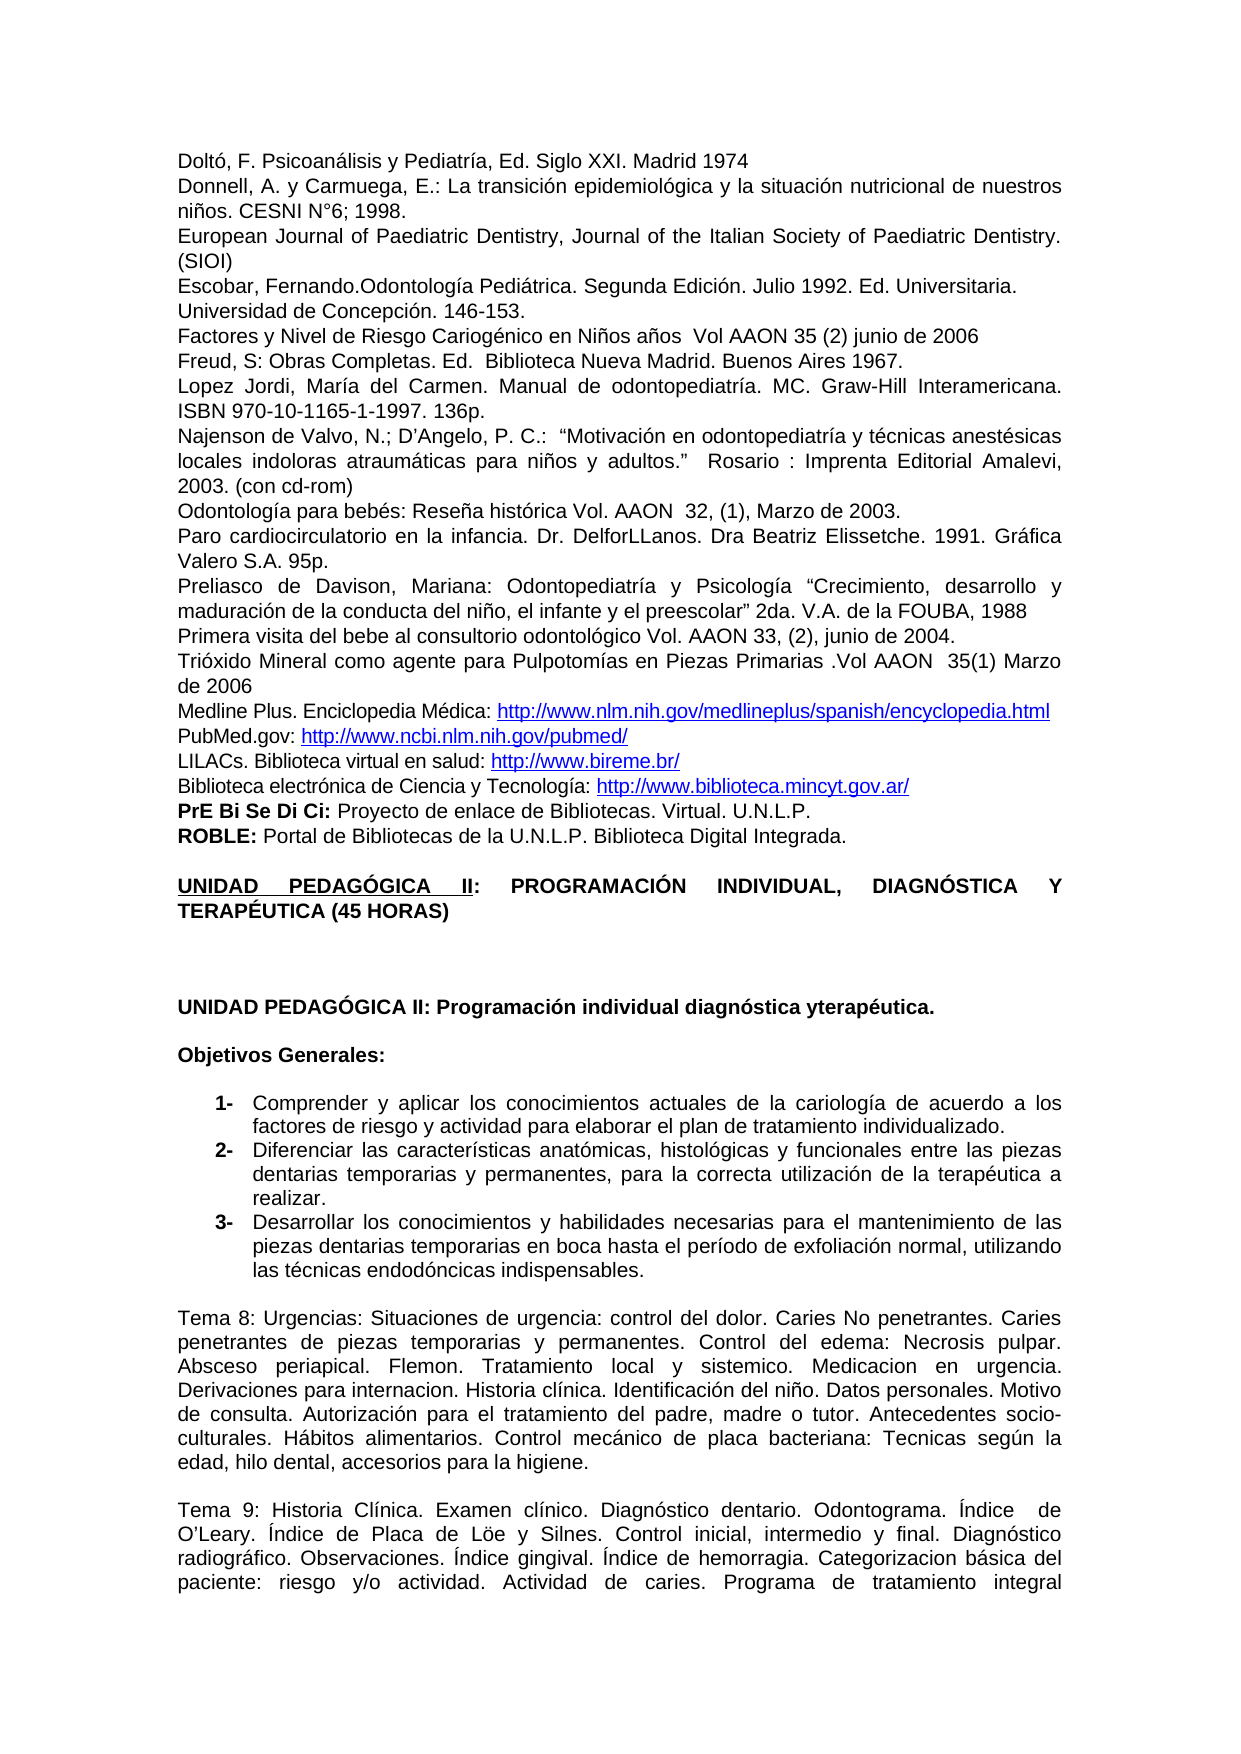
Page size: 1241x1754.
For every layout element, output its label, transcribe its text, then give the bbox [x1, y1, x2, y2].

list Diferenciar las características anatómicas, histológicas y funcionales entre las piezas dentarias temporarias y permanentes, para la correcta utilización de la terapéutica a realizar. [215, 1138, 1063, 1210]
text Factores y Nivel de Riesgo Cariogénico en Niños años Vol AAON 35 (2) junio de 2006 [177, 323, 1063, 348]
list Desarrollar los conocimientos y habilidades necesarias para el mantenimiento de las piezas dentarias temporarias en boca hasta el período de exfoliación normal, utilizando las técnicas endodóncicas indispensables. [215, 1210, 1063, 1282]
text Trióxido Mineral como agente para Pulpotomías en Piezas Primarias .Vol AAON 35(1) Marzo de 2006 [177, 648, 1063, 698]
text PubMed.gov: http://www.ncbi.nlm.nih.gov/pubmed/ [177, 723, 1063, 748]
text PrE Bi Se Di Ci: Proyecto de enlace de Bibliotecas. Virtual. U.N.L.P. [177, 798, 1063, 823]
text UNIDAD PEDAGÓGICA II: Programación individual diagnóstica yterapéutica. [177, 994, 1063, 1018]
text Escobar, Fernando.Odontología Pediátrica. Segunda Edición. Julio 1992. Ed. Universitaria. Universidad de Concepción. 146-153. [177, 273, 1063, 323]
text Unidad Pedagógica II: Programación Individual, Diagnóstica y Terapéutica (45 horas) [177, 873, 1063, 923]
text Medline Plus. Enciclopedia Médica: http://www.nlm.nih.gov/medlineplus/spanish/encyclopedia.html [177, 698, 1063, 723]
text Paro cardiocirculatorio en la infancia. Dr. DelforLLanos. Dra Beatriz Elissetche. 1991. Gráfica Valero S.A. 95p. [177, 523, 1063, 573]
text Tema 8: Urgencias: Situaciones de urgencia: control del dolor. Caries No penetrantes. Caries penetrantes de piezas temporarias y permanentes. Control del edema: Necrosis pulpar. Absceso periapical. Flemon. Tratamiento local y sistemico. Medicacion en urgencia. Derivaciones para internacion. Historia clínica. Identificación del niño. Datos personales. Motivo de consulta. Autorización para el tratamiento del padre, madre o tutor. Antecedentes socio-culturales. Hábitos alimentarios. Control mecánico de placa bacteriana: Tecnicas según la edad, hilo dental, accesorios para la higiene. [177, 1306, 1063, 1474]
text Biblioteca electrónica de Ciencia y Tecnología: http://www.biblioteca.mincyt.gov.ar/ [177, 773, 1063, 798]
list Comprender y aplicar los conocimientos actuales de la cariología de acuerdo a los factores de riesgo y actividad para elaborar el plan de tratamiento individualizado. [215, 1090, 1063, 1138]
text Preliasco de Davison, Mariana: Odontopediatría y Psicología “Crecimiento, desarrollo y maduración de la conducta del niño, el infante y el preescolar” 2da. V.A. de la FOUBA, 1988 [177, 573, 1063, 623]
text ROBLE: Portal de Bibliotecas de la U.N.L.P. Biblioteca Digital Integrada. [177, 823, 1063, 848]
text Lopez Jordi, María del Carmen. Manual de odontopediatría. MC. Graw-Hill Interamericana. ISBN 970-10-1165-1-1997. 136p. [177, 373, 1063, 423]
text Donnell, A. y Carmuega, E.: La transición epidemiológica y la situación nutricional de nuestros niños. CESNI N°6; 1998. [177, 173, 1063, 223]
text European Journal of Paediatric Dentistry, Journal of the Italian Society of Paediatric Dentistry.(SIOI) [177, 223, 1063, 273]
text Odontología para bebés: Reseña histórica Vol. AAON 32, (1), Marzo de 2003. [177, 498, 1063, 523]
text Primera visita del bebe al consultorio odontológico Vol. AAON 33, (2), junio de 2004. [177, 623, 1063, 648]
text Objetivos Generales: [177, 1042, 1063, 1066]
text Doltó, F. Psicoanálisis y Pediatría, Ed. Siglo XXI. Madrid 1974 [177, 148, 1063, 173]
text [177, 1498, 1063, 1593]
text Najenson de Valvo, N.; D’Angelo, P. C.: “Motivación en odontopediatría y técnicas anestésicas locales indoloras atraumáticas para niños y adultos.” Rosario : Imprenta Editorial Amalevi, 2003. (con cd-rom) [177, 423, 1063, 498]
text LILACs. Biblioteca virtual en salud: http://www.bireme.br/ [177, 748, 1063, 773]
text Freud, S: Obras Completas. Ed. Biblioteca Nueva Madrid. Buenos Aires 1967. [177, 348, 1063, 373]
